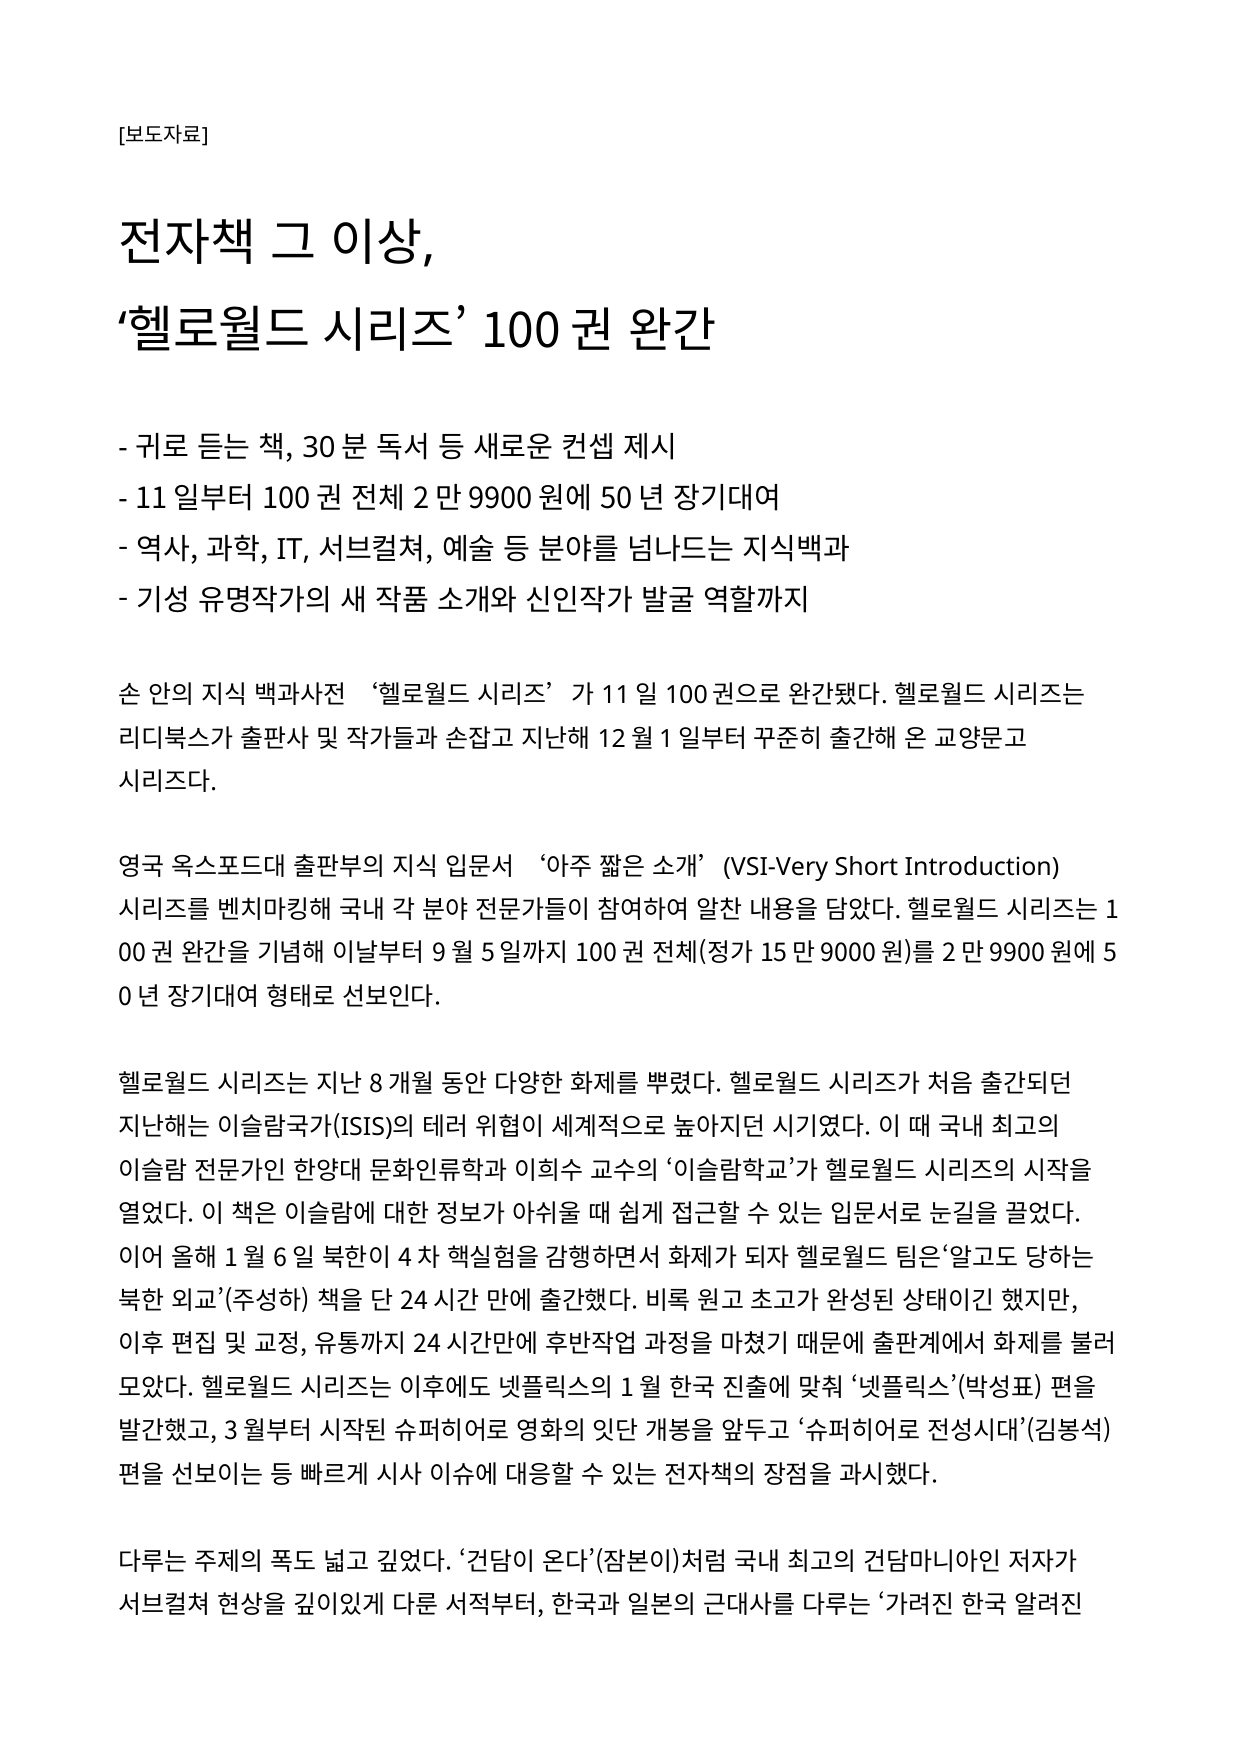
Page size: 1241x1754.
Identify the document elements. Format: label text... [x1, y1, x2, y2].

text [118, 1541, 1122, 1621]
text 손 안의 지식 백과사전 ‘헬로월드 시리즈’가 11일 100권으로 완간됐다. 헬로월드 시리즈는 리디북스가 출판사 및 작가들과 손잡고 지난해 12월1일부터 꾸준히 출간해 온 교양문고 시리즈다. [118, 675, 1122, 798]
text 영국 옥스포드대 출판부의 지식 입문서 ‘아주 짧은 소개’(VSI-Very Short Introduction) 시리즈를 벤치마킹해 국내 각 분야 전문가들이 참여하여 알찬 내용을 담았다. 헬로월드 시리즈는 100권 완간을 기념해 이날부터 9월 5일까지 100권 전체(정가 15만9000원)를 2만9900원에 50년 장기대여 형태로 선보인다. [118, 846, 1122, 1013]
text 전자책 그 이상, [118, 202, 1122, 275]
text - 귀로 듣는 책, 30분 독서 등 새로운 컨셉 제시 [118, 424, 1122, 466]
text - 11일부터 100권 전체 2만9900원에 50년 장기대여 [118, 475, 1122, 517]
text 헬로월드 시리즈는 지난 8개월 동안 다양한 화제를 뿌렸다. 헬로월드 시리즈가 처음 출간되던 지난해는 이슬람국가(ISIS)의 테러 위협이 세계적으로 높아지던 시기였다. 이 때 국내 최고의 이슬람 전문가인 한양대 문화인류학과 이희수 교수의 ‘이슬람학교’가 헬로월드 시리즈의 시작을 열었다. 이 책은 이슬람에 대한 정보가 아쉬울 때 쉽게 접근할 수 있는 입문서로 눈길을 끌었다. 이어 올해 1월 6일 북한이 4차 핵실험을 감행하면서 화제가 되자 헬로월드 팀은‘알고도 당하는 북한 외교’(주성하) 책을 단 24시간 만에 출간했다. 비록 원고 초고가 완성된 상태이긴 했지만, 이후 편집 및 교정, 유통까지 24시간만에 후반작업 과정을 마쳤기 때문에 출판계에서 화제를 불러 모았다. 헬로월드 시리즈는 이후에도 넷플릭스의 1월 한국 진출에 맞춰 ‘넷플릭스’(박성표) 편을 발간했고, 3월부터 시작된 슈퍼히어로 영화의 잇단 개봉을 앞두고 ‘슈퍼히어로 전성시대’(김봉석) 편을 선보이는 등 빠르게 시사 이슈에 대응할 수 있는 전자책의 장점을 과시했다. [118, 1063, 1122, 1490]
text - 기성 유명작가의 새 작품 소개와 신인작가 발굴 역할까지 [118, 577, 1122, 619]
text - 역사, 과학, IT, 서브컬쳐, 예술 등 분야를 넘나드는 지식백과 [118, 526, 1122, 568]
text [보도자료] [118, 118, 1122, 148]
text ‘헬로월드 시리즈’ 100권 완간 [118, 289, 1122, 362]
